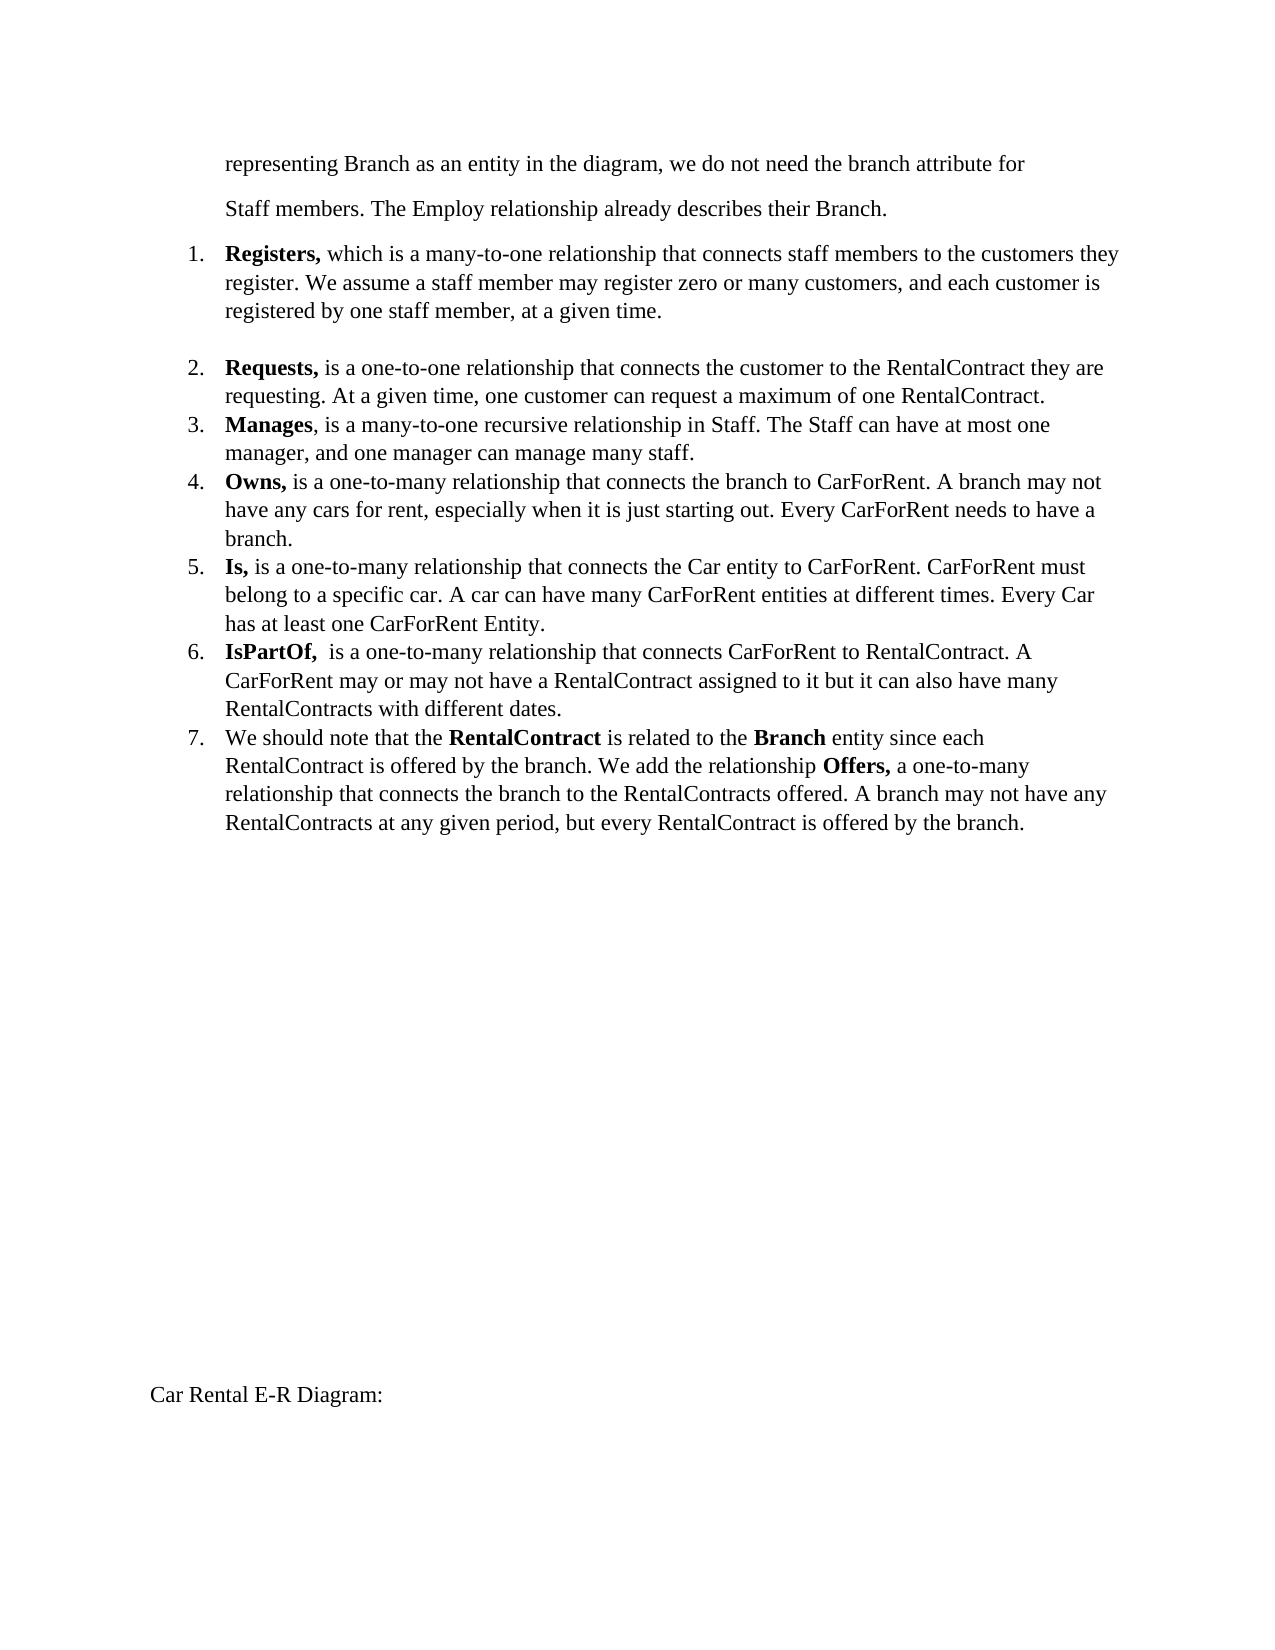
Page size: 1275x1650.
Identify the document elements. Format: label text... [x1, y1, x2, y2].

list Registers, which is a many-to-one relationship that connects staff members to the customers they register. We assume a staff member may register zero or many customers, and each customer is registered by one staff member, at a given time. [187, 240, 1125, 323]
text Staff members. The Employ relationship already describes their Branch. [150, 195, 1125, 221]
text Car Rental E-R Diagram: [150, 1381, 1125, 1408]
list IsPartOf, is a one-to-many relationship that connects CarForRent to RentalContract. A CarForRent may or may not have a RentalContract assigned to it but it can also have many RentalContracts with different dates. [187, 638, 1125, 722]
list We should note that the RentalContract is related to the Branch entity since each RentalContract is offered by the branch. We add the relationship Offers, a one-to-many relationship that connects the branch to the RentalContracts offered. A branch may not have any RentalContracts at any given period, but every RentalContract is offered by the branch. [187, 724, 1125, 835]
list Owns, is a one-to-many relationship that connects the branch to CarForRent. A branch may not have any cars for rent, especially when it is just starting out. Every CarForRent needs to have a branch. [187, 468, 1125, 551]
text representing Branch as an entity in the diagram, we do not need the branch attribute for [161, 150, 1125, 176]
list Manages, is a many-to-one recursive relationship in Staff. The Staff can have at most one manager, and one manager can manage many staff. [187, 411, 1125, 466]
list Requests, is a one-to-one relationship that connects the customer to the RentalContract they are requesting. At a given time, one customer can request a maximum of one RentalContract. [187, 354, 1125, 409]
list Is, is a one-to-many relationship that connects the Car entity to CarForRent. CarForRent must belong to a specific car. A car can have many CarForRent entities at different times. Every Car has at least one CarForRent Entity. [187, 553, 1125, 636]
